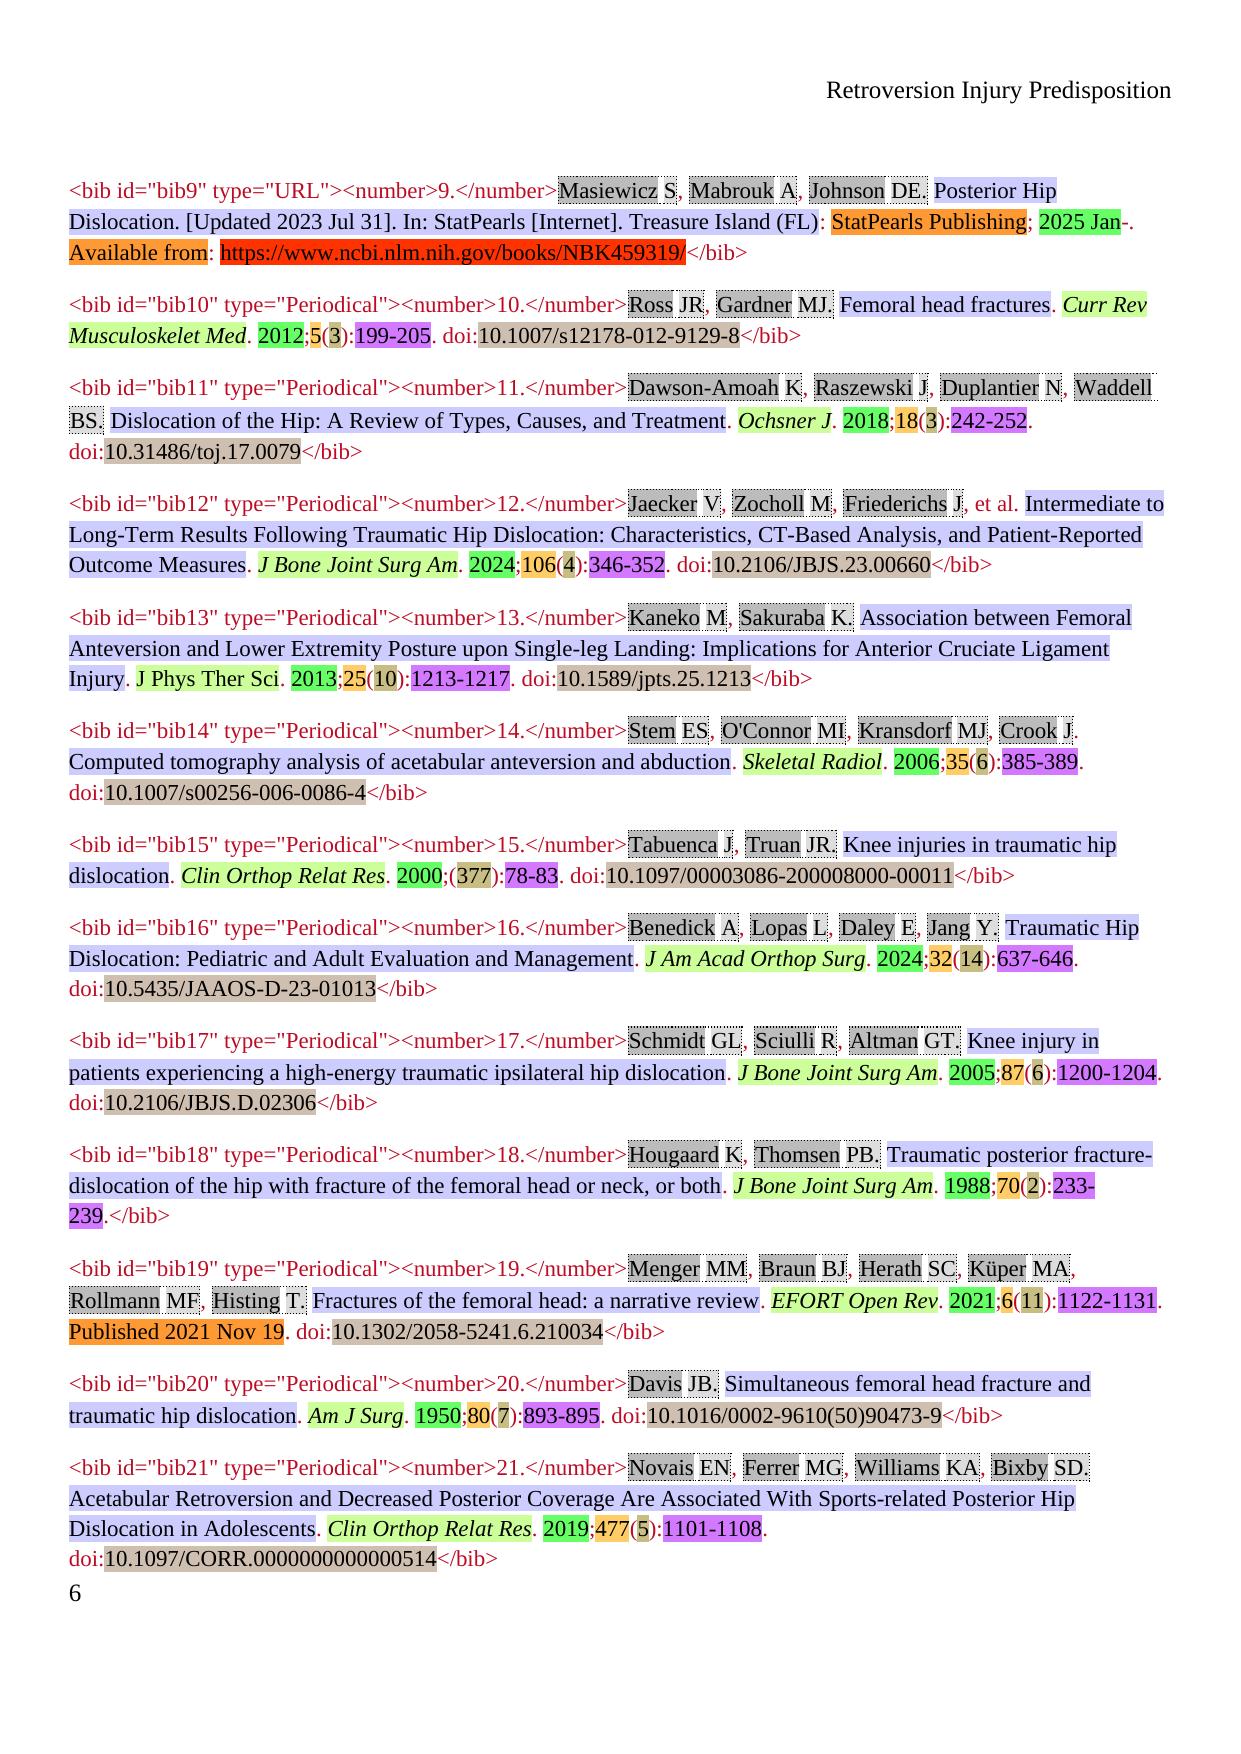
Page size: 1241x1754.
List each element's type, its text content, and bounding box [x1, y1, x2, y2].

text <bib id="bib9" type="URL"><number>9.</number>Masiewicz S, Mabrouk A, Johnson DE. Posterior Hip Dislocation. [Updated 2023 Jul 31]. In: StatPearls [Internet]. Treasure Island (FL): StatPearls Publishing; 2025 Jan-. Available from: https://www.ncbi.nlm.nih.gov/books/NBK459319/</bib> [69, 176, 1171, 265]
text <bib id="bib18" type="Periodical"><number>18.</number>Hougaard K, Thomsen PB. Traumatic posterior fracture-dislocation of the hip with fracture of the femoral head or neck, or both. J Bone Joint Surg Am. 1988;70(2):233-239.</bib> [69, 1140, 1171, 1229]
text <bib id="bib16" type="Periodical"><number>16.</number>Benedick A, Lopas L, Daley E, Jang Y. Traumatic Hip Dislocation: Pediatric and Adult Evaluation and Management. J Am Acad Orthop Surg. 2024;32(14):637-646. doi:10.5435/JAAOS-D-23-01013</bib> [69, 913, 1171, 1002]
text <bib id="bib11" type="Periodical"><number>11.</number>Dawson-Amoah K, Raszewski J, Duplantier N, Waddell BS. Dislocation of the Hip: A Review of Types, Causes, and Treatment. Ochsner J. 2018;18(3):242-252. doi:10.31486/toj.17.0079</bib> [69, 373, 1171, 464]
text <bib id="bib12" type="Periodical"><number>12.</number>Jaecker V, Zocholl M, Friederichs J, et al. Intermediate to Long-Term Results Following Traumatic Hip Dislocation: Characteristics, CT-Based Analysis, and Patient-Reported Outcome Measures. J Bone Joint Surg Am. 2024;106(4):346-352. doi:10.2106/JBJS.23.00660</bib> [69, 489, 1171, 578]
text <bib id="bib10" type="Periodical"><number>10.</number>Ross JR, Gardner MJ. Femoral head fractures. Curr Rev Musculoskelet Med. 2012;5(3):199-205. doi:10.1007/s12178-012-9129-8</bib> [69, 290, 1171, 348]
text <bib id="bib15" type="Periodical"><number>15.</number>Tabuenca J, Truan JR. Knee injuries in traumatic hip dislocation. Clin Orthop Relat Res. 2000;(377):78-83. doi:10.1097/00003086-200008000-00011</bib> [69, 829, 1171, 888]
text <bib id="bib17" type="Periodical"><number>17.</number>Schmidt GL, Sciulli R, Altman GT. Knee injury in patients experiencing a high-energy traumatic ipsilateral hip dislocation. J Bone Joint Surg Am. 2005;87(6):1200-1204. doi:10.2106/JBJS.D.02306</bib> [69, 1026, 1171, 1115]
text <bib id="bib19" type="Periodical"><number>19.</number>Menger MM, Braun BJ, Herath SC, Küper MA, Rollmann MF, Histing T. Fractures of the femoral head: a narrative review. EFORT Open Rev. 2021;6(11):1122-1131. Published 2021 Nov 19. doi:10.1302/2058-5241.6.210034</bib> [69, 1253, 1171, 1345]
text <bib id="bib21" type="Periodical"><number>21.</number>Novais EN, Ferrer MG, Williams KA, Bixby SD. Acetabular Retroversion and Decreased Posterior Coverage Are Associated With Sports-related Posterior Hip Dislocation in Adolescents. Clin Orthop Relat Res. 2019;477(5):1101-1108. doi:10.1097/CORR.0000000000000514</bib> [69, 1453, 1171, 1572]
text <bib id="bib20" type="Periodical"><number>20.</number>Davis JB. Simultaneous femoral head fracture and traumatic hip dislocation. Am J Surg. 1950;80(7):893-895. doi:10.1016/0002-9610(50)90473-9</bib> [69, 1369, 1171, 1428]
text <bib id="bib13" type="Periodical"><number>13.</number>Kaneko M, Sakuraba K. Association between Femoral Anteversion and Lower Extremity Posture upon Single-leg Landing: Implications for Anterior Cruciate Ligament Injury. J Phys Ther Sci. 2013;25(10):1213-1217. doi:10.1589/jpts.25.1213</bib> [69, 602, 1171, 691]
text <bib id="bib14" type="Periodical"><number>14.</number>Stem ES, O'Connor MI, Kransdorf MJ, Crook J. Computed tomography analysis of acetabular anteversion and abduction. Skeletal Radiol. 2006;35(6):385-389. doi:10.1007/s00256-006-0086-4</bib> [69, 716, 1171, 805]
